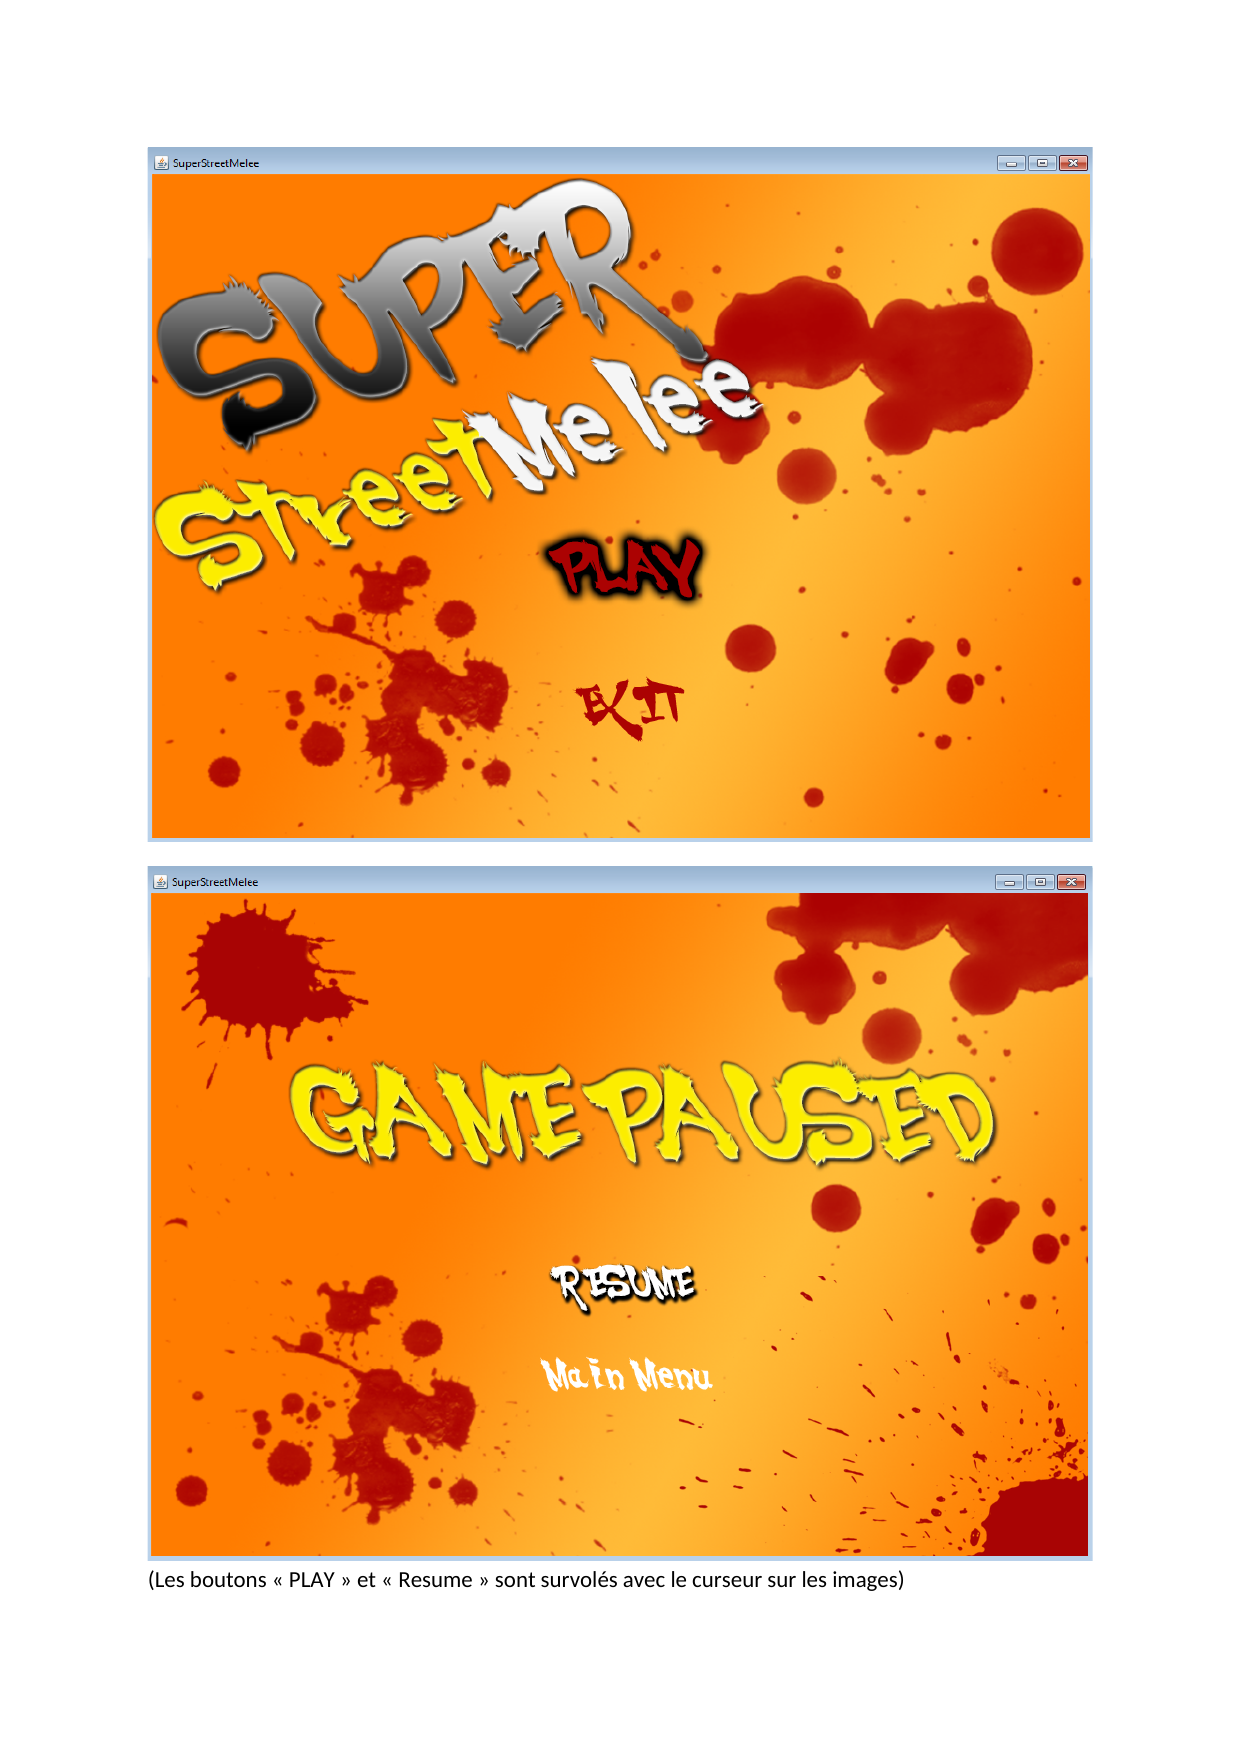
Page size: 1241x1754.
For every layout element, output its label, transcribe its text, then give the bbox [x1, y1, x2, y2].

picture [147, 866, 1093, 1561]
text (Les boutons « PLAY » et « Resume » sont survolés avec le curseur sur les images) [148, 1561, 1093, 1593]
picture [147, 147, 1093, 842]
